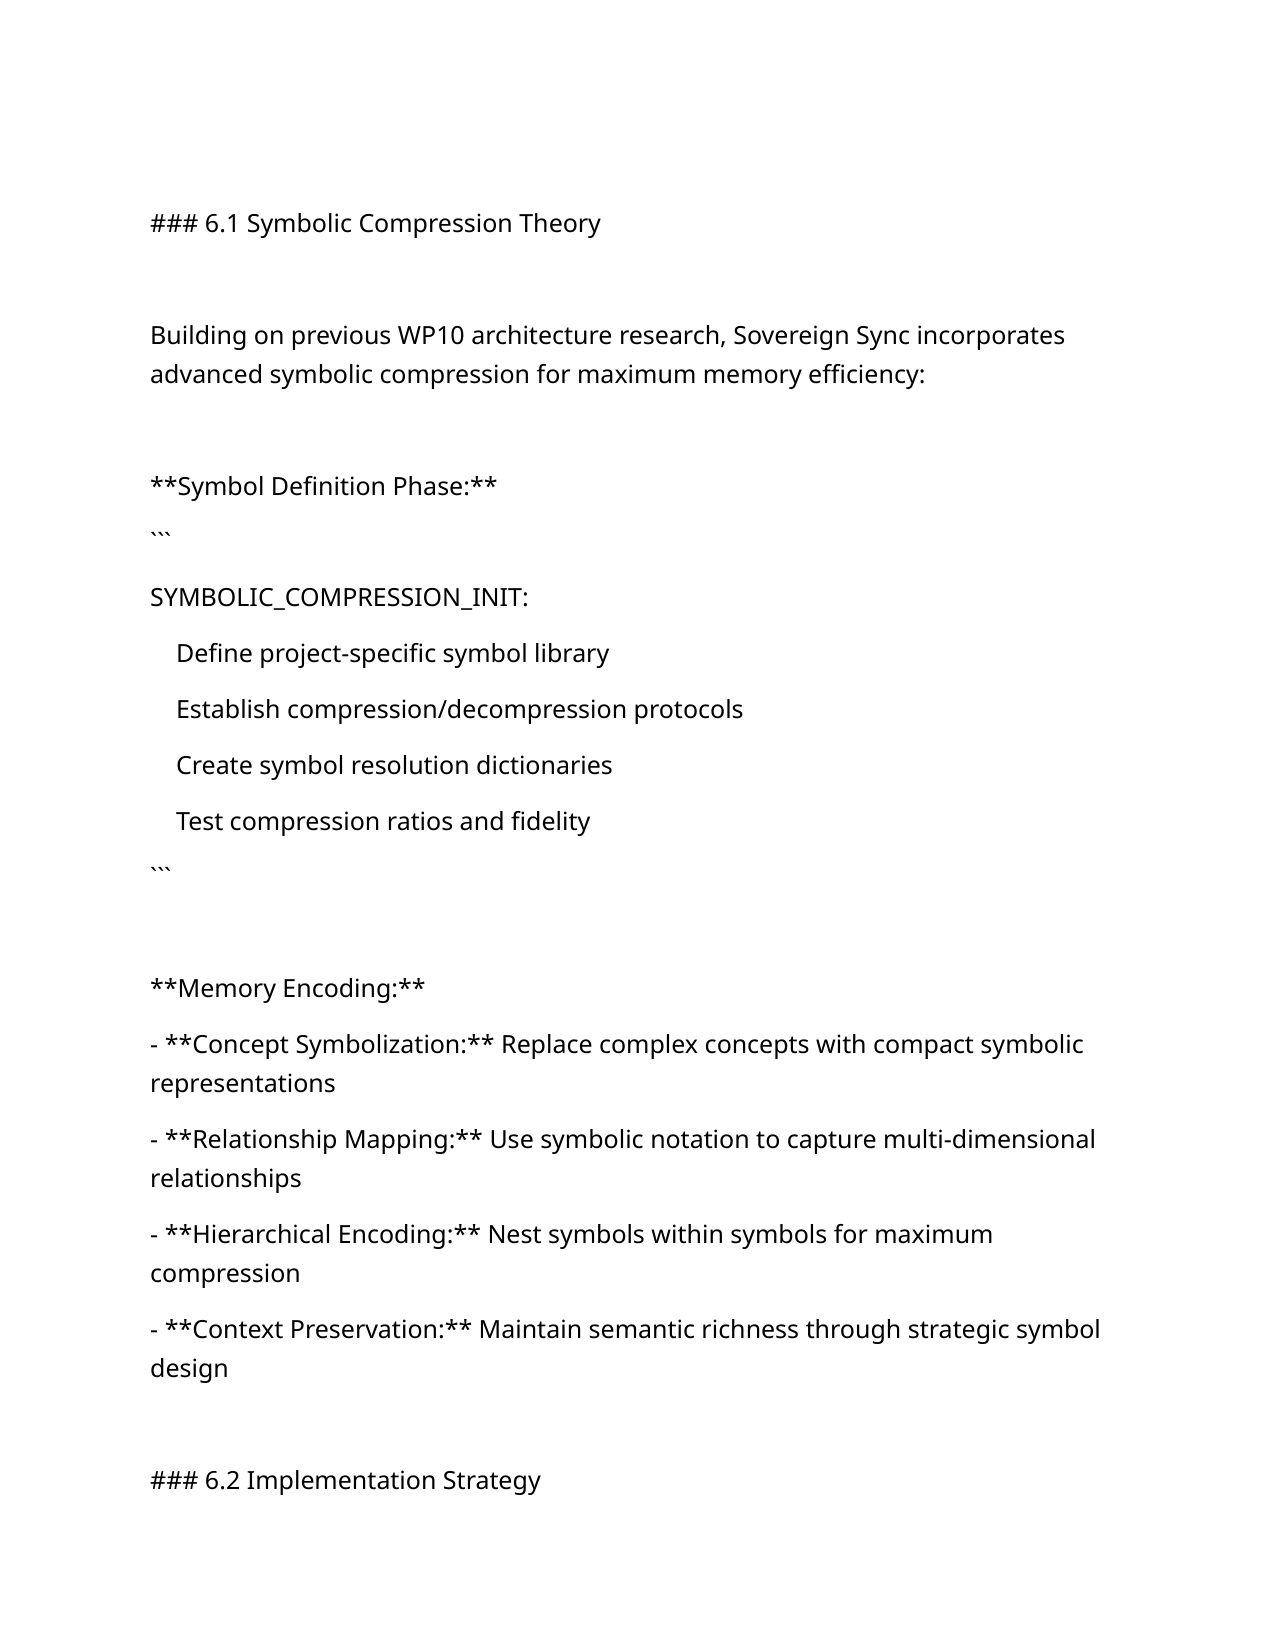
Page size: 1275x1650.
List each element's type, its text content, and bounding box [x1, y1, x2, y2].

text **Symbol Definition Phase:** [150, 468, 1125, 502]
text - **Relationship Mapping:** Use symbolic notation to capture multi-dimensional relationships [150, 1122, 1125, 1195]
text Building on previous WP10 architecture research, Sovereign Sync incorporates advanced symbolic compression for maximum memory efficiency: [150, 317, 1125, 391]
text ### 6.2 Implementation Strategy [150, 1462, 1125, 1497]
text ### 6.1 Symbolic Compression Theory [150, 206, 1125, 240]
text - **Hierarchical Encoding:** Nest symbols within symbols for maximum compression [150, 1217, 1125, 1290]
text Define project-specific symbol library [150, 636, 1125, 670]
text - **Context Preservation:** Maintain semantic richness through strategic symbol design [150, 1312, 1125, 1385]
text - **Concept Symbolization:** Replace complex concepts with compact symbolic representations [150, 1027, 1125, 1100]
text ``` [150, 859, 1125, 893]
text Create symbol resolution dictionaries [150, 747, 1125, 782]
text **Memory Encoding:** [150, 971, 1125, 1005]
text Establish compression/decompression protocols [150, 692, 1125, 726]
text Test compression ratios and fidelity [150, 803, 1125, 837]
text SYMBOLIC_COMPRESSION_INIT: [150, 580, 1125, 614]
text ``` [150, 524, 1125, 558]
